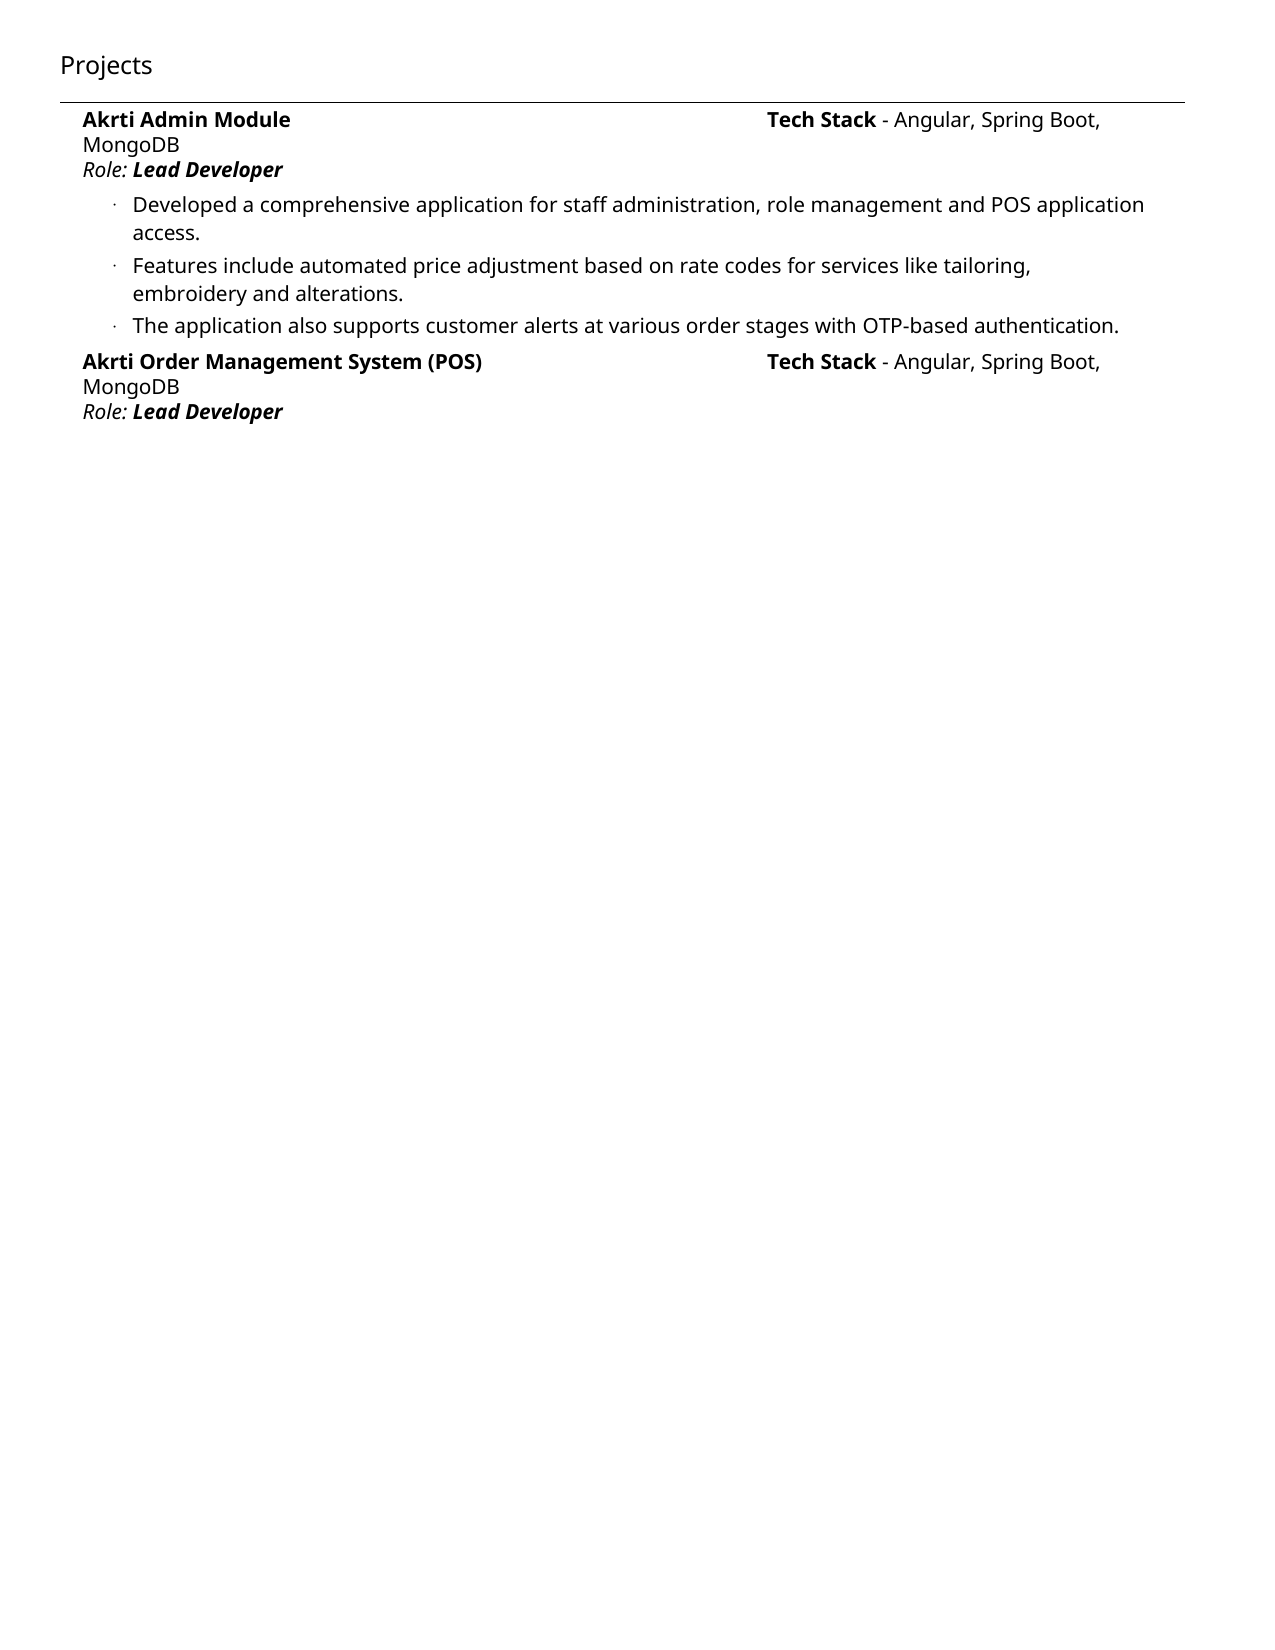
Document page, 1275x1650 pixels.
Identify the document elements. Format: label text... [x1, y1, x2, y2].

list Developed a comprehensive application for staff administration, role management and POS application access. [113, 190, 1196, 247]
list The application also supports customer alerts at various order stages with OTP-based authentication. [113, 312, 1196, 340]
list Features include automated price adjustment based on rate codes for services like tailoring, embroidery and alterations. [113, 251, 1108, 308]
subtitle Projects [60, 48, 1196, 82]
text Role: Lead Developer [82, 158, 1196, 183]
text Akrti Order Management System (POS) Tech Stack - Angular, Spring Boot, MongoDB [82, 349, 1196, 399]
text Akrti Admin Module Tech Stack - Angular, Spring Boot, MongoDB [82, 87, 1196, 158]
text Role: Lead Developer [82, 399, 1196, 424]
